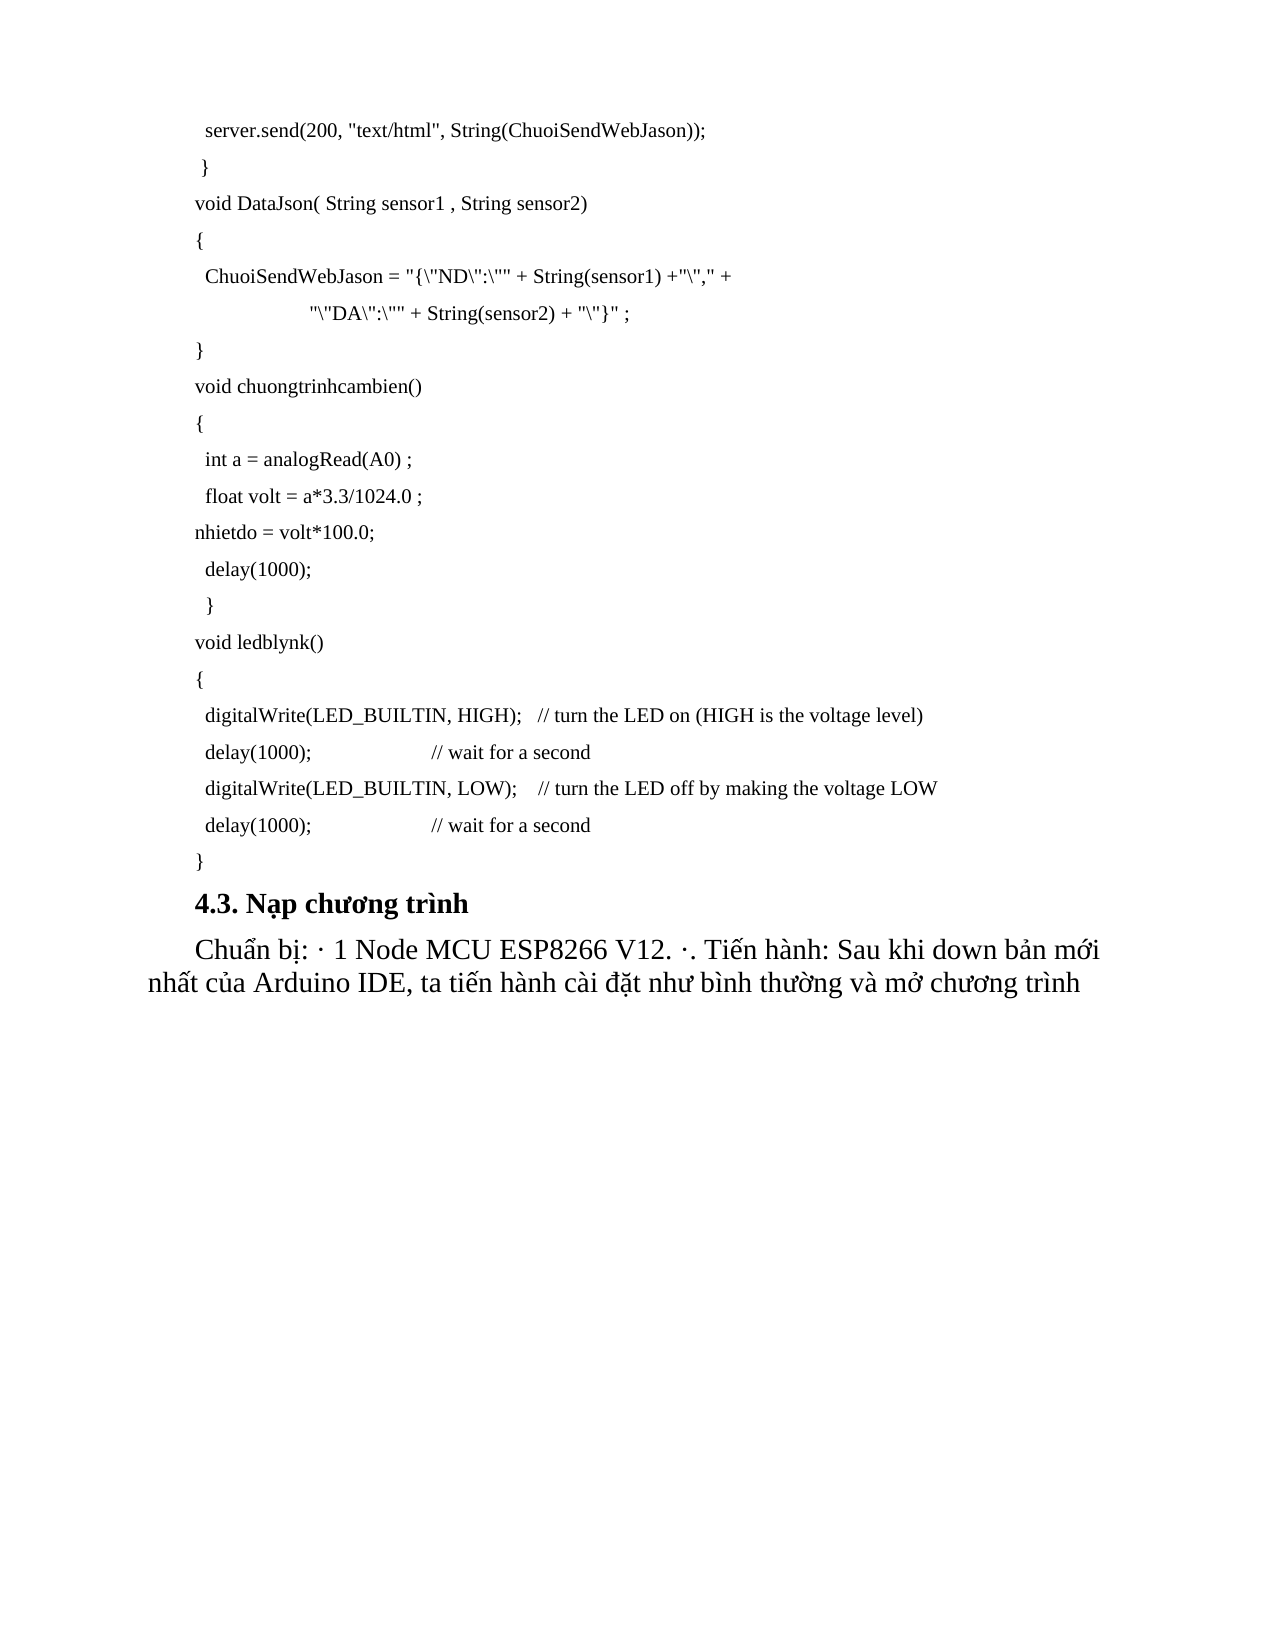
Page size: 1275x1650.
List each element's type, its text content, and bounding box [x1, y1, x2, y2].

text ChuoiSendWebJason = "{\"ND\":\"" + String(sensor1) +"\"," + [148, 264, 1157, 288]
text digitalWrite(LED_BUILTIN, LOW); // turn the LED off by making the voltage LOW [148, 776, 1157, 800]
text { [148, 228, 1157, 252]
text void DataJson( String sensor1 , String sensor2) [148, 191, 1157, 215]
text } [148, 593, 1157, 617]
text int a = analogRead(A0) ; [148, 447, 1157, 471]
text server.send(200, "text/html", String(ChuoiSendWebJason)); [148, 118, 1157, 142]
text } [148, 155, 1157, 179]
text void ledblynk() [148, 630, 1157, 654]
text } [148, 849, 1157, 873]
text float volt = a*3.3/1024.0 ; [148, 484, 1157, 508]
text delay(1000); // wait for a second [148, 813, 1157, 837]
text digitalWrite(LED_BUILTIN, HIGH); // turn the LED on (HIGH is the voltage level) [148, 703, 1157, 727]
text nhietdo = volt*100.0; [148, 520, 1157, 544]
text "\"DA\":\"" + String(sensor2) + "\"}" ; [148, 301, 1157, 325]
text Chuẩn bị: · 1 Node MCU ESP8266 V12. ·. Tiến hành: Sau khi down bản mới nhất của Arduino IDE, ta tiến hành cài đặt như bình thường và mở chương trình [148, 932, 1157, 999]
text 4.3. Nạp chương trình [148, 886, 1157, 919]
text } [148, 337, 1157, 362]
text delay(1000); // wait for a second [148, 740, 1157, 764]
text void chuongtrinhcambien() [148, 374, 1157, 398]
text { [148, 411, 1157, 435]
text { [148, 667, 1157, 691]
text delay(1000); [148, 557, 1157, 581]
